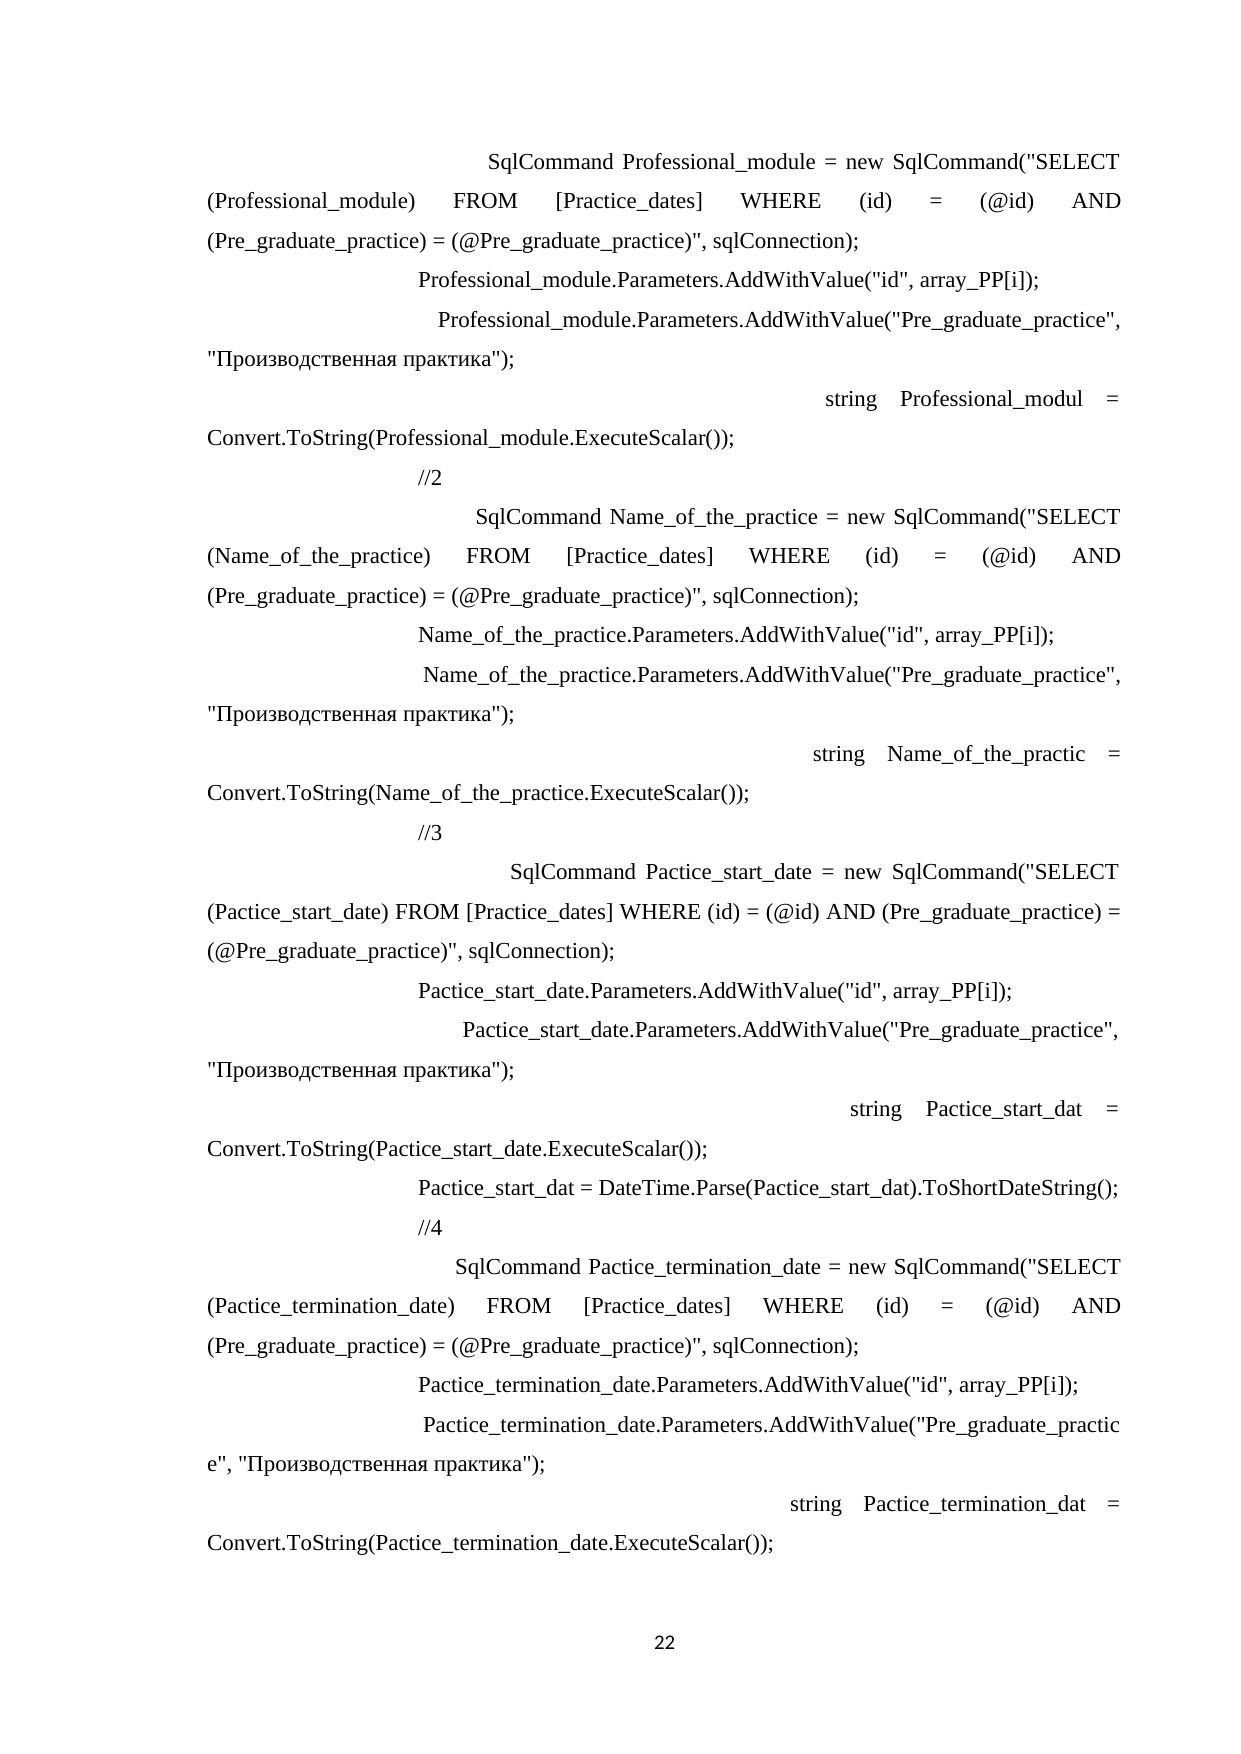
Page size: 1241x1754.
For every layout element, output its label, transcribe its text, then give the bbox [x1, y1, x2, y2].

text Name_of_the_practice.Parameters.AddWithValue("Pre_graduate_practice", "Производственная практика"); [207, 661, 1122, 727]
text string Pactice_termination_dat = Convert.ToString(Pactice_termination_date.ExecuteScalar()); [207, 1490, 1122, 1556]
text Name_of_the_practice.Parameters.AddWithValue("id", array_PP[i]); [207, 621, 1122, 648]
text SqlCommand Pactice_start_date = new SqlCommand("SELECT (Pactice_start_date) FROM [Practice_dates] WHERE (id) = (@id) AND (Pre_graduate_practice) = (@Pre_graduate_practice)", sqlConnection); [207, 858, 1122, 964]
text //3 [207, 819, 1122, 845]
text Professional_module.Parameters.AddWithValue("Pre_graduate_practice", "Производственная практика"); [207, 306, 1122, 371]
text Pactice_start_date.Parameters.AddWithValue("Pre_graduate_practice", "Производственная практика"); [207, 1016, 1122, 1082]
text string Pactice_start_dat = Convert.ToString(Pactice_start_date.ExecuteScalar()); [207, 1095, 1122, 1161]
text Pactice_termination_date.Parameters.AddWithValue("Pre_graduate_practice", "Производственная практика"); [207, 1411, 1122, 1477]
text Pactice_start_date.Parameters.AddWithValue("id", array_PP[i]); [207, 977, 1122, 1003]
text string Professional_modul = Convert.ToString(Professional_module.ExecuteScalar()); [207, 384, 1122, 450]
text Pactice_start_dat = DateTime.Parse(Pactice_start_dat).ToShortDateString(); [207, 1174, 1122, 1201]
text SqlCommand Name_of_the_practice = new SqlCommand("SELECT (Name_of_the_practice) FROM [Practice_dates] WHERE (id) = (@id) AND (Pre_graduate_practice) = (@Pre_graduate_practice)", sqlConnection); [207, 503, 1122, 608]
text string Name_of_the_practic = Convert.ToString(Name_of_the_practice.ExecuteScalar()); [207, 740, 1122, 806]
text Pactice_termination_date.Parameters.AddWithValue("id", array_PP[i]); [207, 1372, 1122, 1398]
text SqlCommand Pactice_termination_date = new SqlCommand("SELECT (Pactice_termination_date) FROM [Practice_dates] WHERE (id) = (@id) AND (Pre_graduate_practice) = (@Pre_graduate_practice)", sqlConnection); [207, 1253, 1122, 1358]
text Professional_module.Parameters.AddWithValue("id", array_PP[i]); [207, 266, 1122, 292]
text //4 [207, 1214, 1122, 1240]
text //2 [207, 463, 1122, 490]
text SqlCommand Professional_module = new SqlCommand("SELECT (Professional_module) FROM [Practice_dates] WHERE (id) = (@id) AND (Pre_graduate_practice) = (@Pre_graduate_practice)", sqlConnection); [207, 148, 1122, 253]
